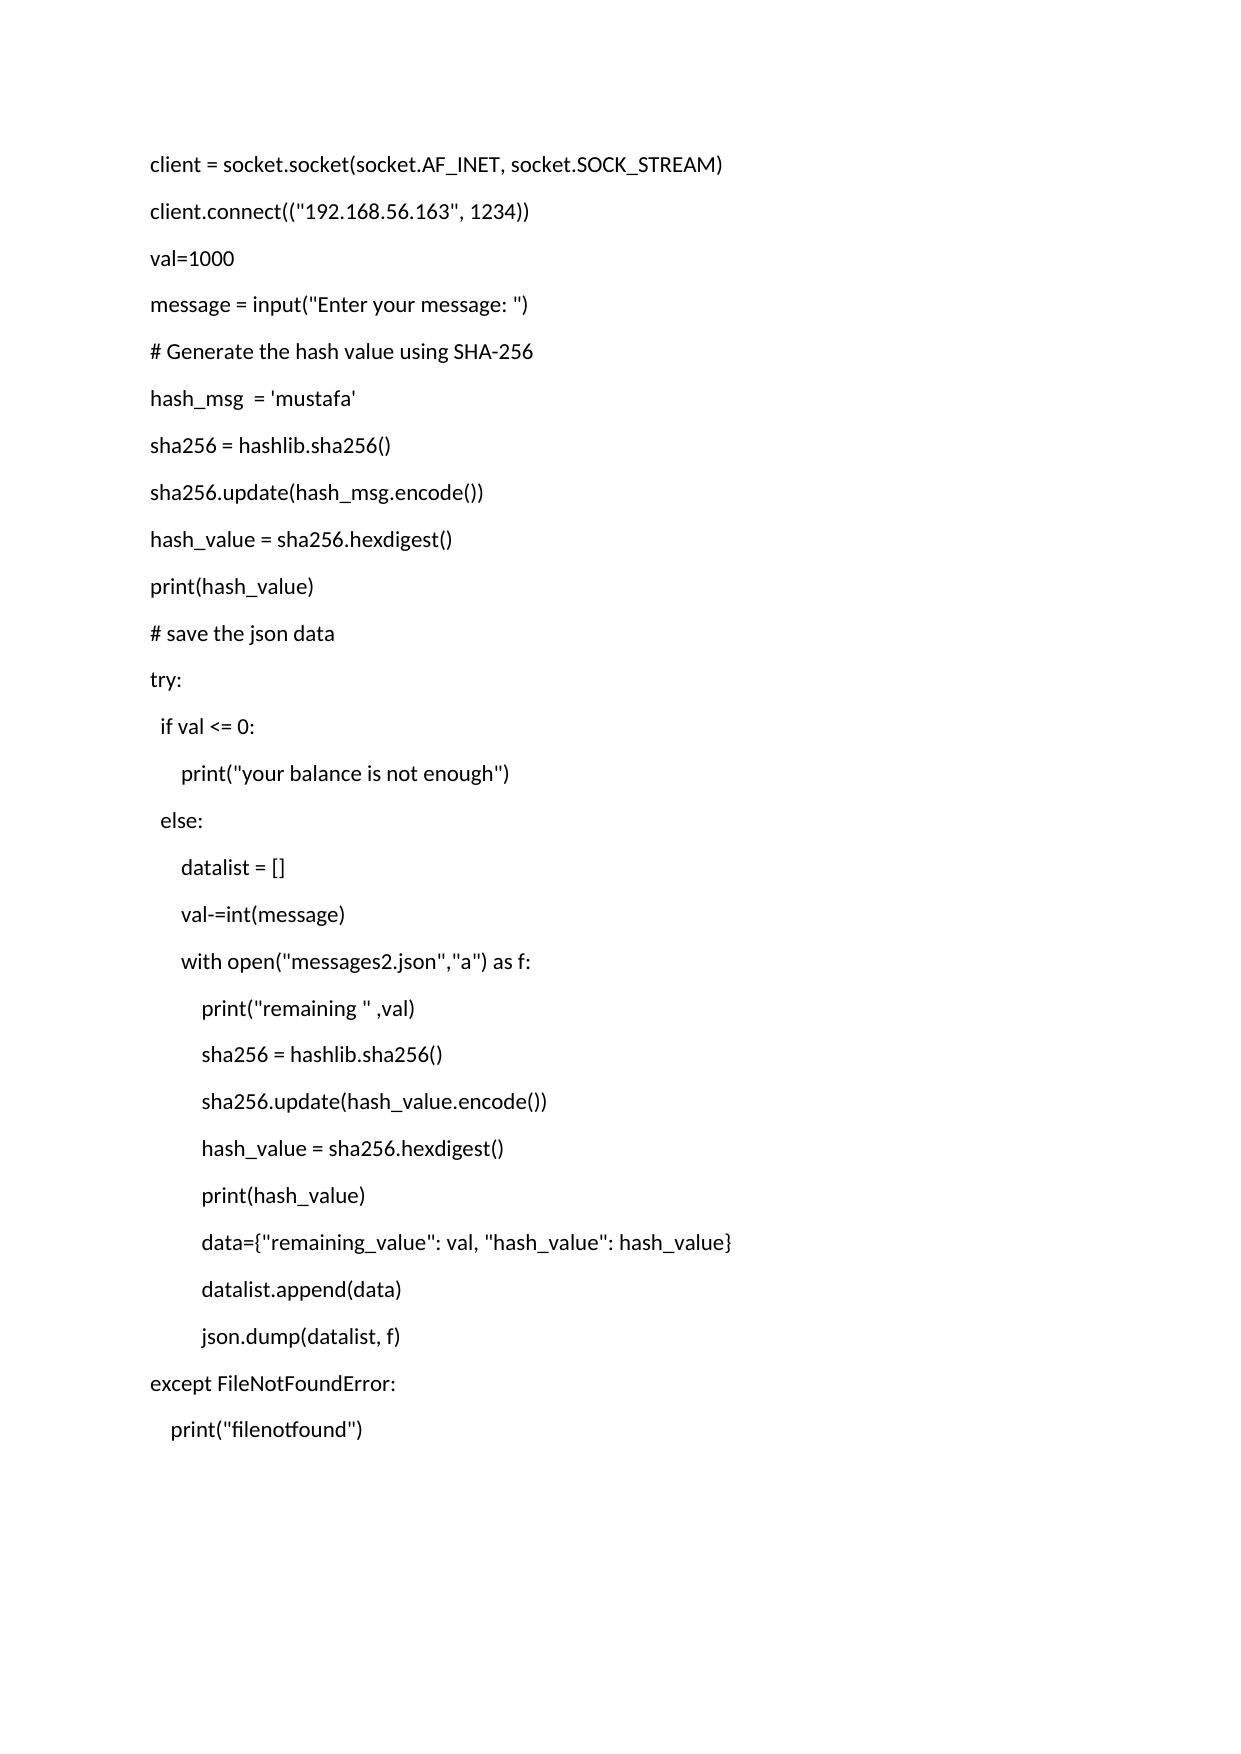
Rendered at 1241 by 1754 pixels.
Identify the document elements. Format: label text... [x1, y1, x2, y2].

text hash_value = sha256.hexdigest() [150, 525, 1090, 553]
text message = input("Enter your message: ") [150, 291, 1090, 319]
text hash_value = sha256.hexdigest() [150, 1134, 1090, 1162]
text data={"remaining_value": val, "hash_value": hash_value} [150, 1228, 1090, 1256]
text print("remaining " ,val) [150, 994, 1090, 1022]
text else: [150, 806, 1090, 834]
text val=1000 [150, 244, 1090, 272]
text client = socket.socket(socket.AF_INET, socket.SOCK_STREAM) [150, 150, 1090, 178]
text print(hash_value) [150, 572, 1090, 600]
text hash_msg = 'mustafa' [150, 384, 1090, 412]
text except FileNotFoundError: [150, 1369, 1090, 1397]
text print("your balance is not enough") [150, 759, 1090, 787]
text client.connect(("192.168.56.163", 1234)) [150, 197, 1090, 225]
text # Generate the hash value using SHA-256 [150, 337, 1090, 366]
text val-=int(message) [150, 900, 1090, 928]
text sha256 = hashlib.sha256() [150, 431, 1090, 459]
text sha256.update(hash_value.encode()) [150, 1087, 1090, 1116]
text # save the json data [150, 619, 1090, 647]
text datalist = [] [150, 853, 1090, 881]
text if val <= 0: [150, 712, 1090, 741]
text try: [150, 666, 1090, 694]
text with open("messages2.json","a") as f: [150, 947, 1090, 975]
text json.dump(datalist, f) [150, 1322, 1090, 1350]
text datalist.append(data) [150, 1275, 1090, 1303]
text print("filenotfound") [150, 1416, 1090, 1444]
text sha256.update(hash_msg.encode()) [150, 478, 1090, 506]
text sha256 = hashlib.sha256() [150, 1041, 1090, 1069]
text print(hash_value) [150, 1181, 1090, 1209]
